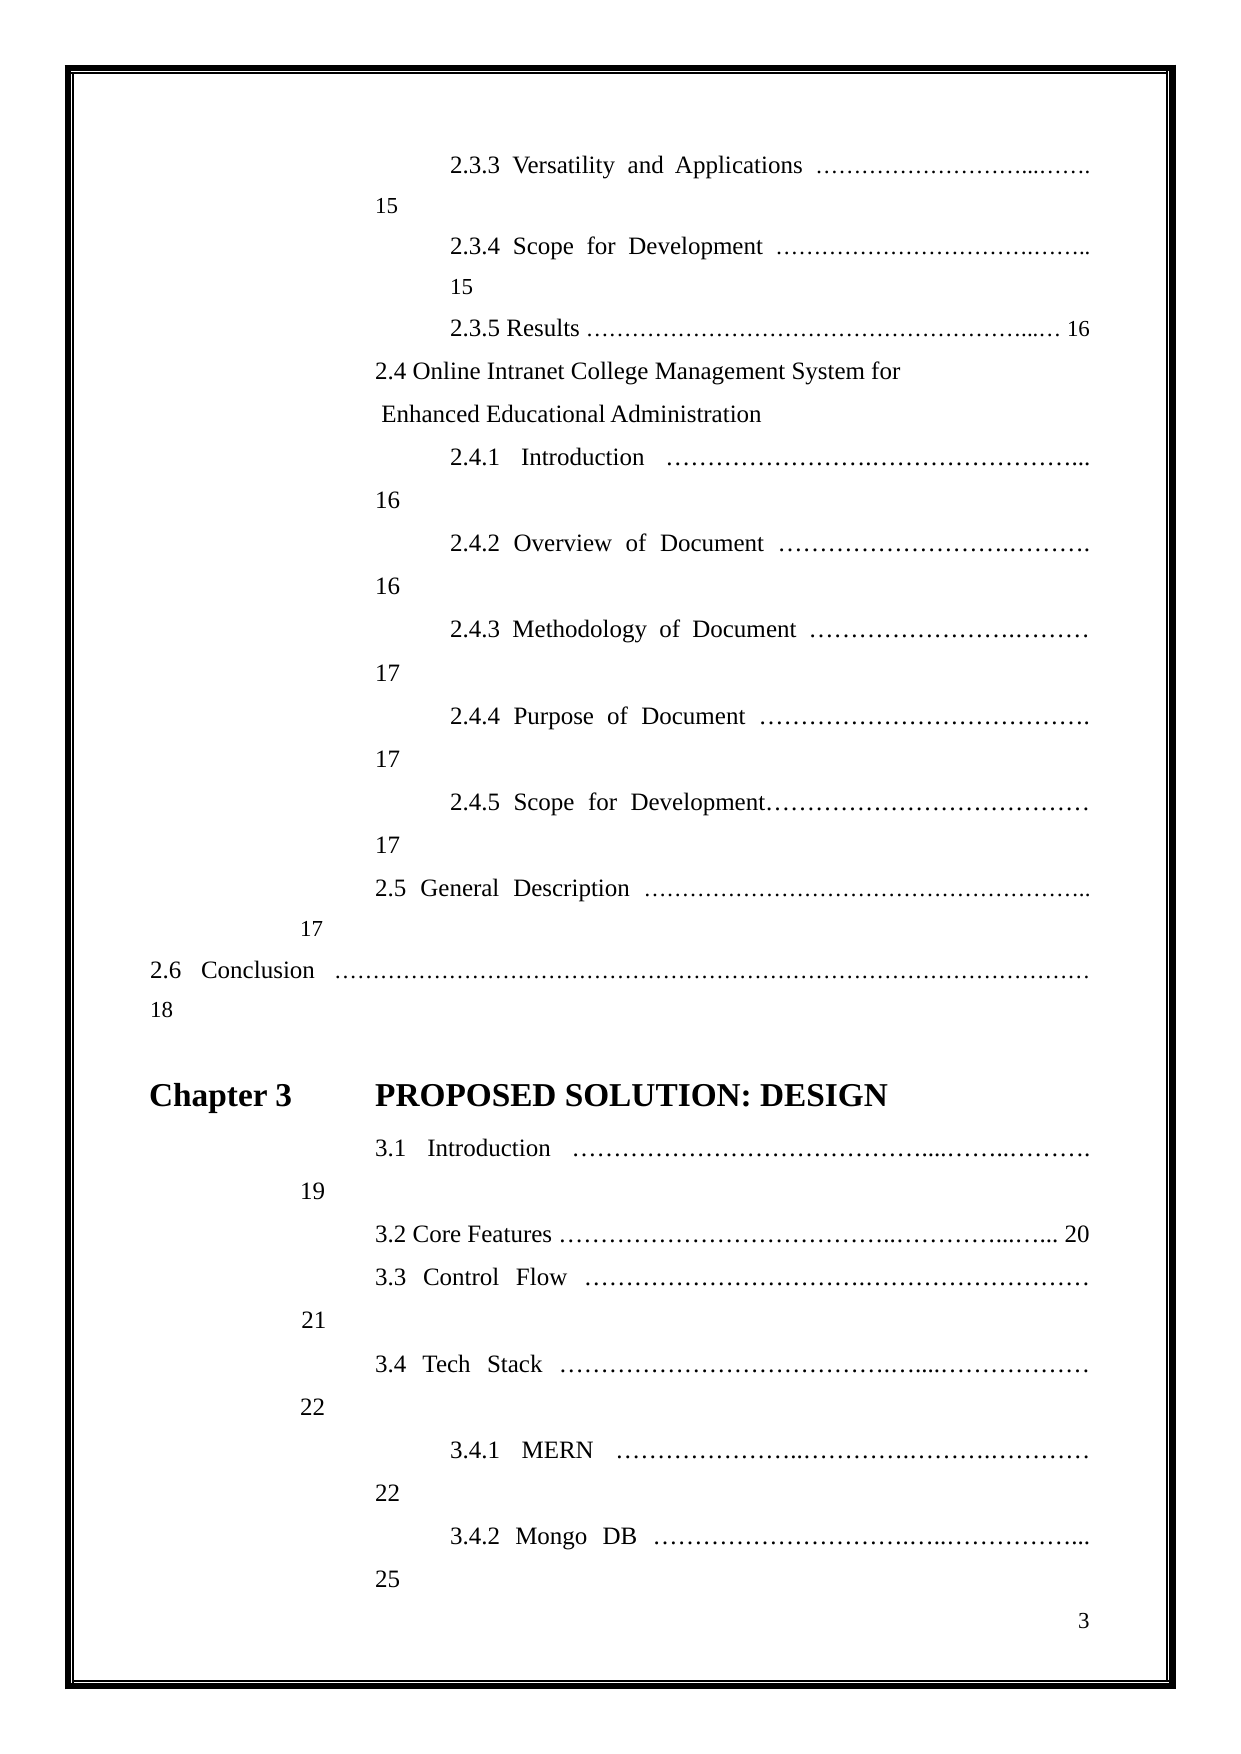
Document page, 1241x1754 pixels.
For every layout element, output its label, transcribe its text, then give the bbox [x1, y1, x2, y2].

text 2.4.1 Introduction …………………….……………………... 16 [375, 442, 1090, 514]
text Enhanced Educational Administration [375, 399, 1090, 428]
text 2.6 Conclusion ……………………………………………………………………………………… 18 [150, 955, 1090, 1023]
text Chapter 3 PROPOSED SOLUTION: DESIGN [149, 1076, 1090, 1114]
text 3.4.1 MERN …………………..………….……….………… 22 [375, 1435, 1090, 1507]
text 2.4.5 Scope for Development…………………………………17 [375, 787, 1090, 859]
text 2.4.3 Methodology of Document …………………….……… 17 [375, 614, 1090, 686]
text 3.4.2 Mongo DB ………………………….…..……………... 25 [375, 1521, 1090, 1593]
text 2.3.4 Scope for Development …………………………….…….. 15 [450, 231, 1090, 299]
text 2.3.3 Versatility and Applications ………………………...……. 15 [375, 150, 1090, 218]
text 2.5 General Description ………………………………………………….. 17 [300, 873, 1090, 942]
text 3.3 Control Flow …………………………….……………………… 21 [301, 1262, 1090, 1334]
text 2.4.4 Purpose of Document …………………………………. 17 [375, 701, 1090, 773]
text 3.4 Tech Stack ………………………………….…....……………… 22 [300, 1349, 1090, 1421]
text 3.1 Introduction ……………………………………....……..………. 19 [300, 1133, 1090, 1205]
text 2.4.2 Overview of Document ……………………….………. 16 [375, 528, 1090, 600]
text 2.3.5 Results …………………………………………………...… 16 [375, 313, 1090, 341]
text 3.2 Core Features …………………………………..…………...…... 20 [300, 1219, 1090, 1248]
text 2.4 Online Intranet College Management System for [375, 356, 1090, 384]
